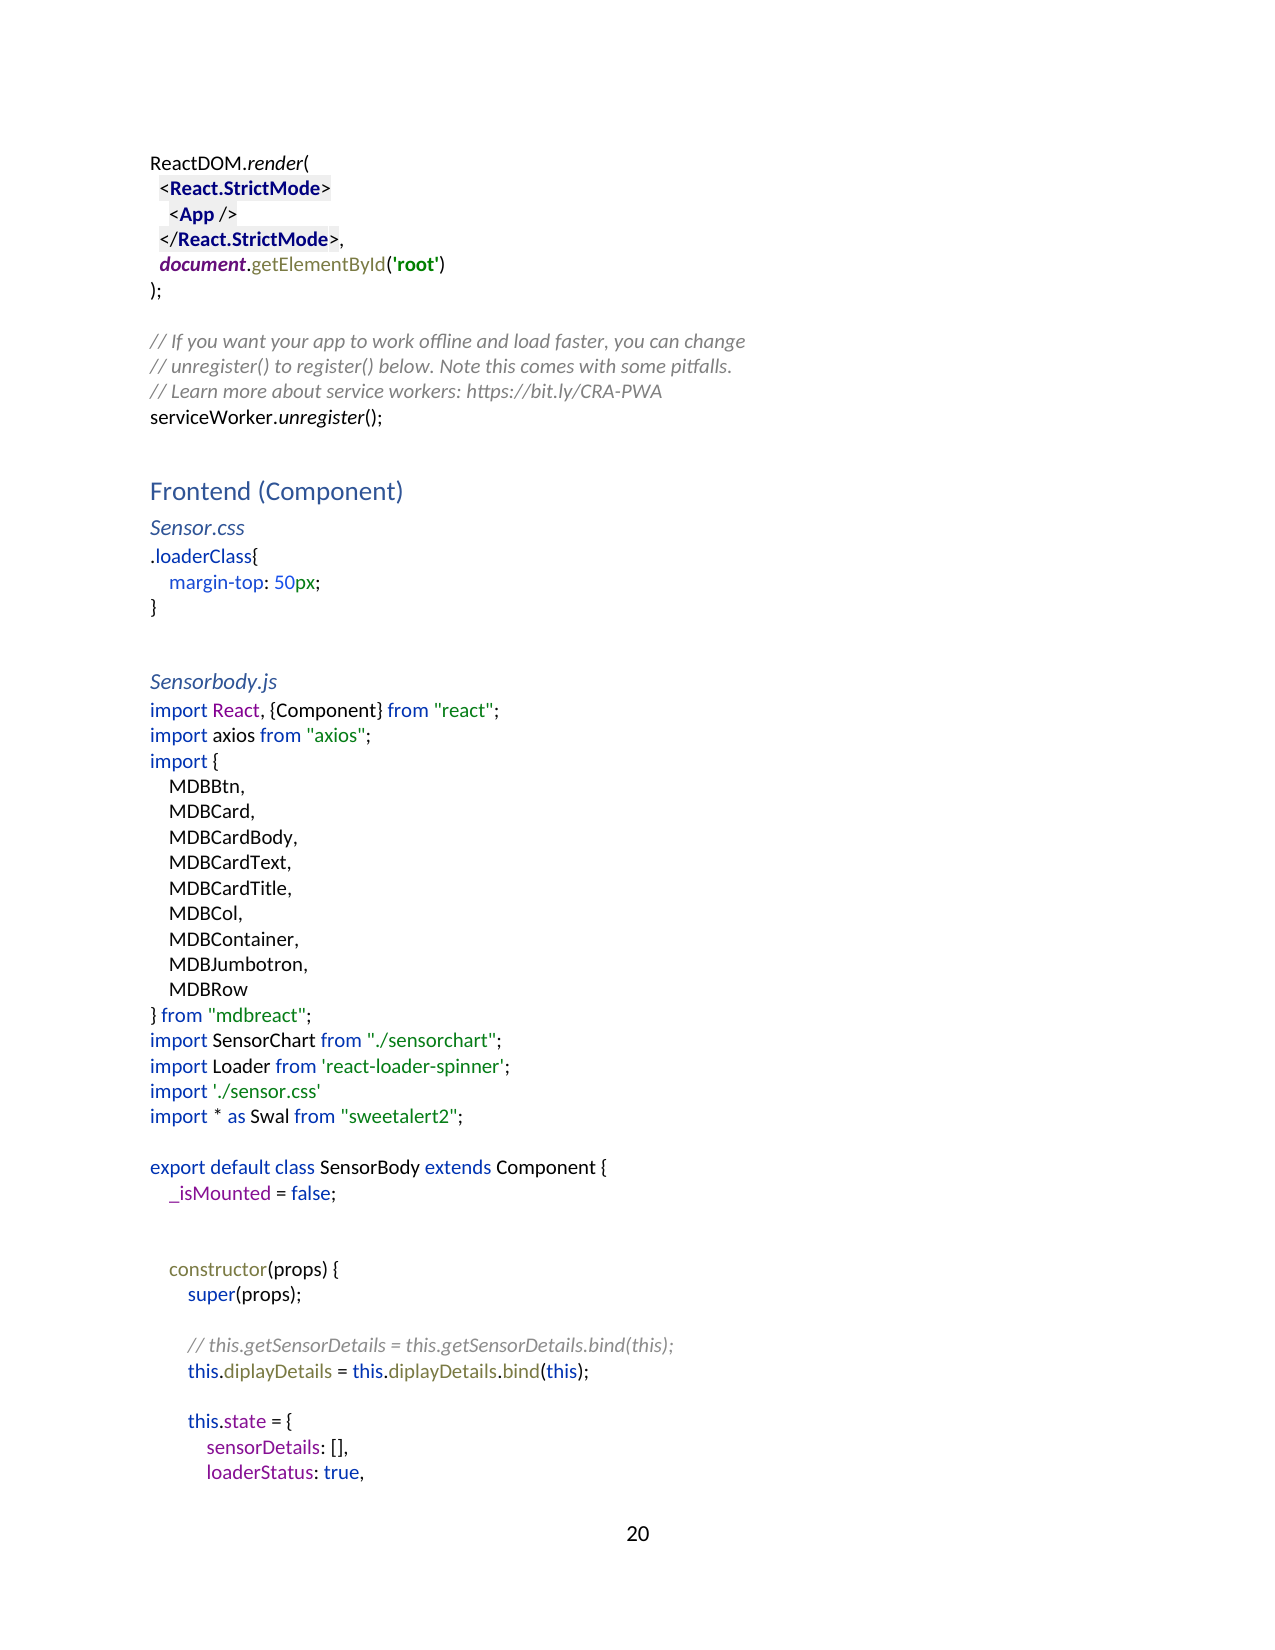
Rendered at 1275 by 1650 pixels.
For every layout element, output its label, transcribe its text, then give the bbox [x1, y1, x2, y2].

subtitle Sensorbody.js [150, 667, 1125, 695]
subtitle Frontend (Component) [150, 474, 1125, 507]
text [150, 150, 1125, 429]
text .loaderClass{ margin-top: 50px; } [150, 544, 1125, 620]
subtitle Sensor.css [150, 513, 1125, 541]
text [150, 697, 1125, 1485]
